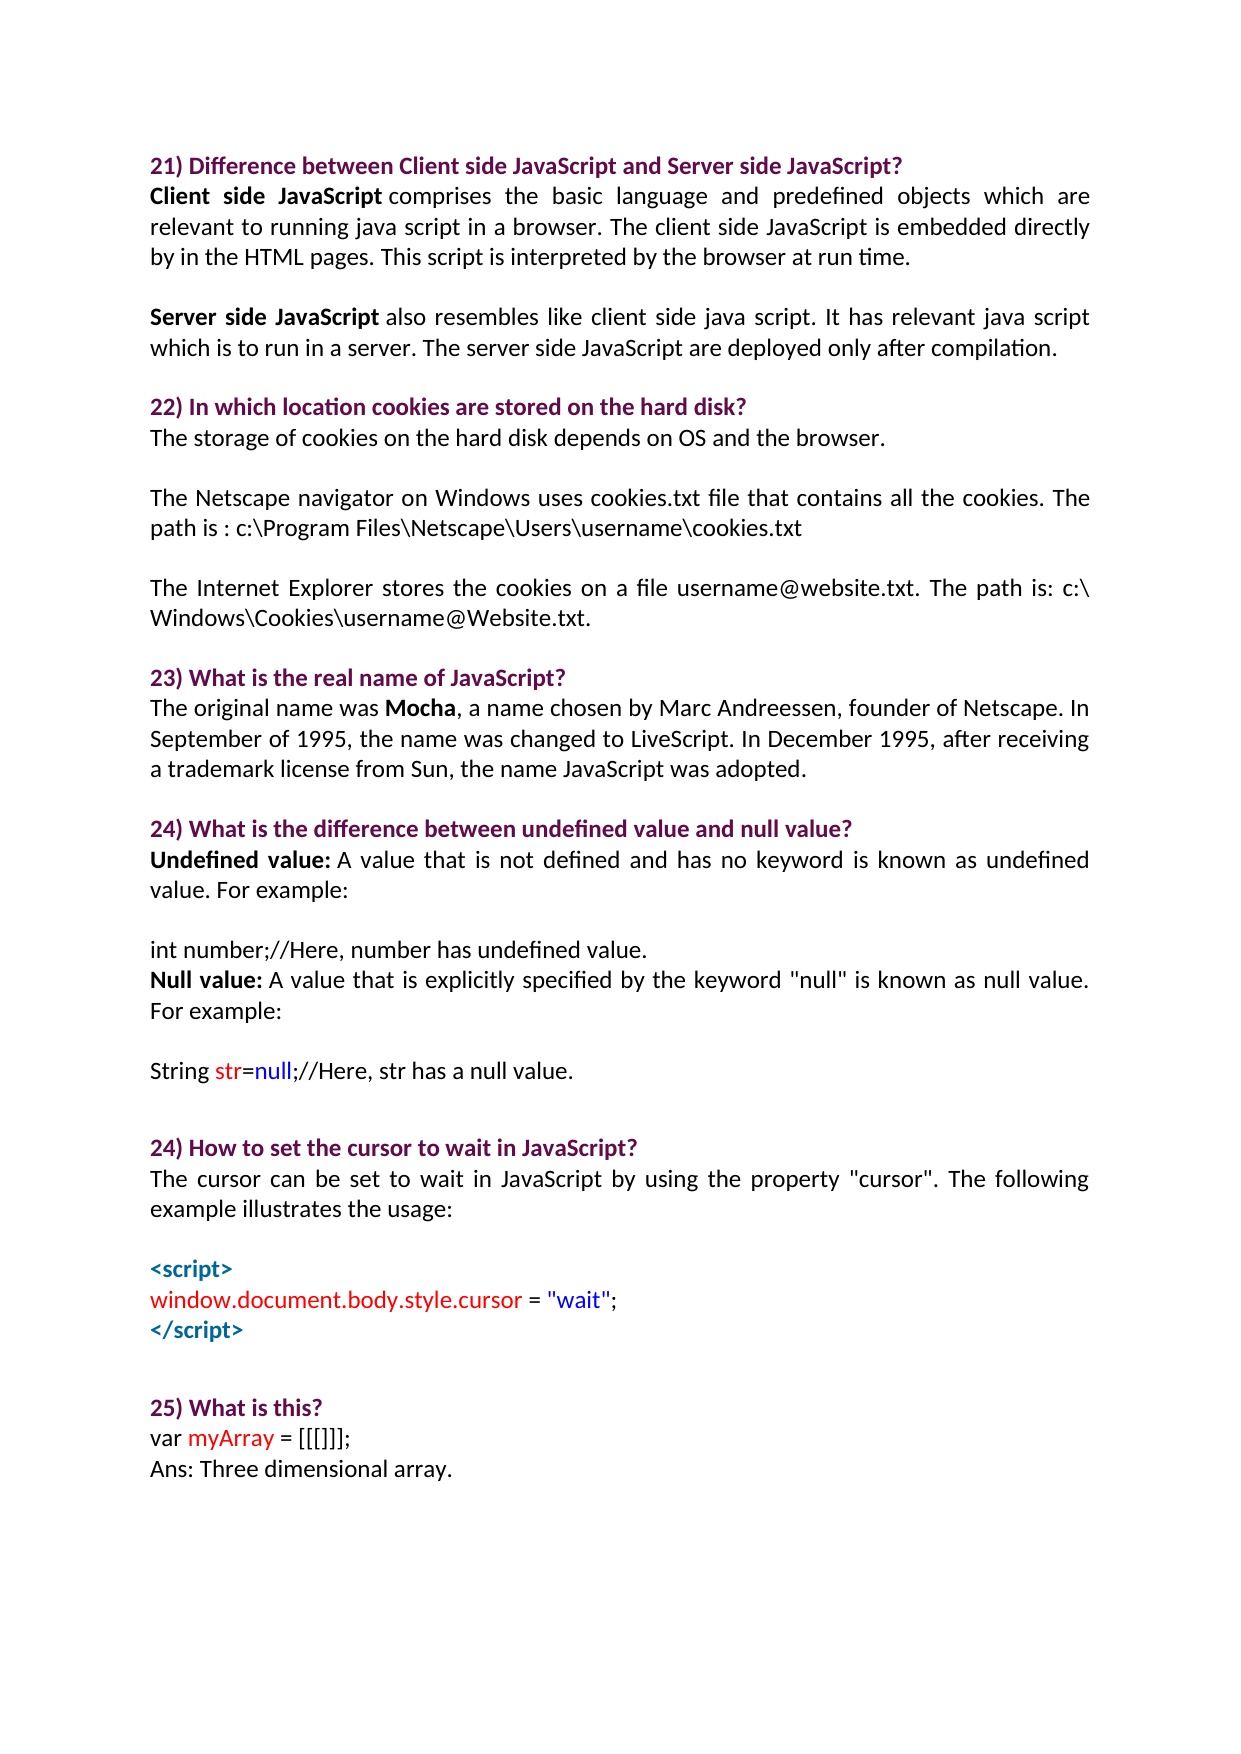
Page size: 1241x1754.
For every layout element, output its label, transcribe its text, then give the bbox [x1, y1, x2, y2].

text The storage of cookies on the hard disk depends on OS and the browser. [150, 422, 1090, 452]
text int number;//Here, number has undefined value. [150, 934, 1090, 964]
text window.document.body.style.cursor = "wait"; [150, 1284, 1090, 1314]
text The original name was Mocha, a name chosen by Marc Andreessen, founder of Netscape. In September of 1995, the name was changed to LiveScript. In December 1995, after receiving a trademark license from Sun, the name JavaScript was adopted. [150, 693, 1090, 784]
text var myArray = [[[]]]; [150, 1422, 1090, 1453]
subtitle 24) What is the difference between undefined value and null value? [150, 813, 1090, 844]
subtitle 25) What is this? [150, 1392, 1090, 1422]
text Undefined value: A value that is not defined and has no keyword is known as undefined value. For example: [150, 844, 1090, 905]
text Null value: A value that is explicitly specified by the keyword "null" is known as null value. For example: [150, 964, 1090, 1026]
text </script> [150, 1314, 1090, 1345]
text Client side JavaScript comprises the basic language and predefined objects which are relevant to running java script in a browser. The client side JavaScript is embedded directly by in the HTML pages. This script is interpreted by the browser at run time. [150, 181, 1090, 272]
text The cursor can be set to wait in JavaScript by using the property "cursor". The following example illustrates the usage: [150, 1163, 1090, 1224]
text The Internet Explorer stores the cookies on a file username@website.txt. The path is: c:\Windows\Cookies\username@Website.txt. [150, 572, 1090, 633]
subtitle 23) What is the real name of JavaScript? [150, 662, 1090, 693]
subtitle 24) How to set the cursor to wait in JavaScript? [150, 1132, 1090, 1163]
text Ans: Three dimensional array. [150, 1453, 1090, 1483]
text String str=null;//Here, str has a null value. [150, 1055, 1090, 1085]
text The Netscape navigator on Windows uses cookies.txt file that contains all the cookies. The path is : c:\Program Files\Netscape\Users\username\cookies.txt [150, 482, 1090, 543]
subtitle 21) Difference between Client side JavaScript and Server side JavaScript? [150, 150, 1090, 181]
text <script> [150, 1253, 1090, 1284]
subtitle 22) In which location cookies are stored on the hard disk? [150, 391, 1090, 422]
text Server side JavaScript also resembles like client side java script. It has relevant java script which is to run in a server. The server side JavaScript are deployed only after compilation. [150, 301, 1090, 362]
